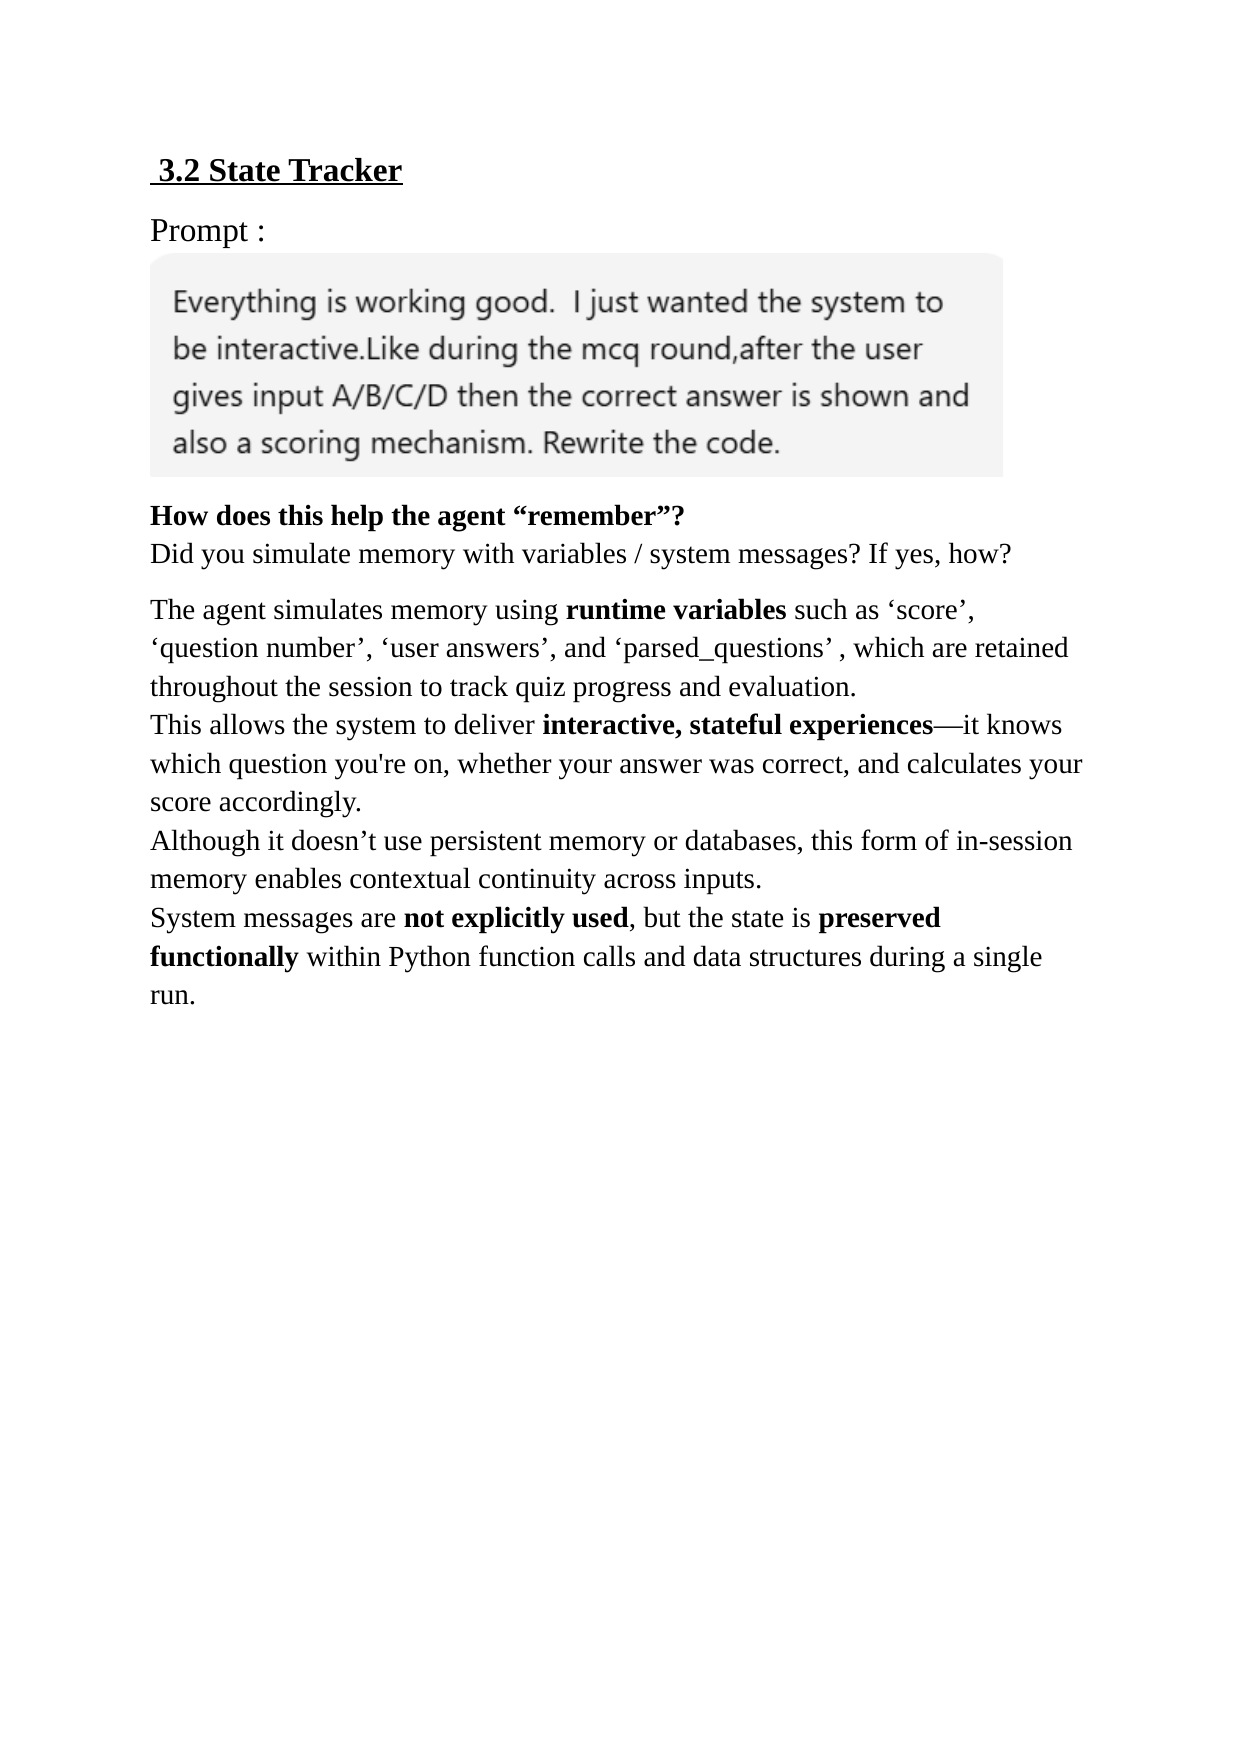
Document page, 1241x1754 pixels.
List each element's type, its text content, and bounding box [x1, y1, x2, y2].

picture [150, 253, 1004, 477]
text How does this help the agent “remember”? Did you simulate memory with variables / system messages? If yes, how? [150, 498, 1090, 570]
text 3.2 State Tracker [150, 150, 1090, 188]
text The agent simulates memory using runtime variables such as ‘score’, ‘question number’, ‘user answers’, and ‘parsed_questions’ , which are retained throughout the session to track quiz progress and evaluation. This allows the system to deliver interactive, stateful experiences—it knows which question you're on, whether your answer was correct, and calculates your score accordingly. Although it doesn’t use persistent memory or databases, this form of in-session memory enables contextual continuity across inputs. System messages are not explicitly used, but the state is preserved functionally within Python function calls and data structures during a single run. [150, 592, 1090, 1011]
